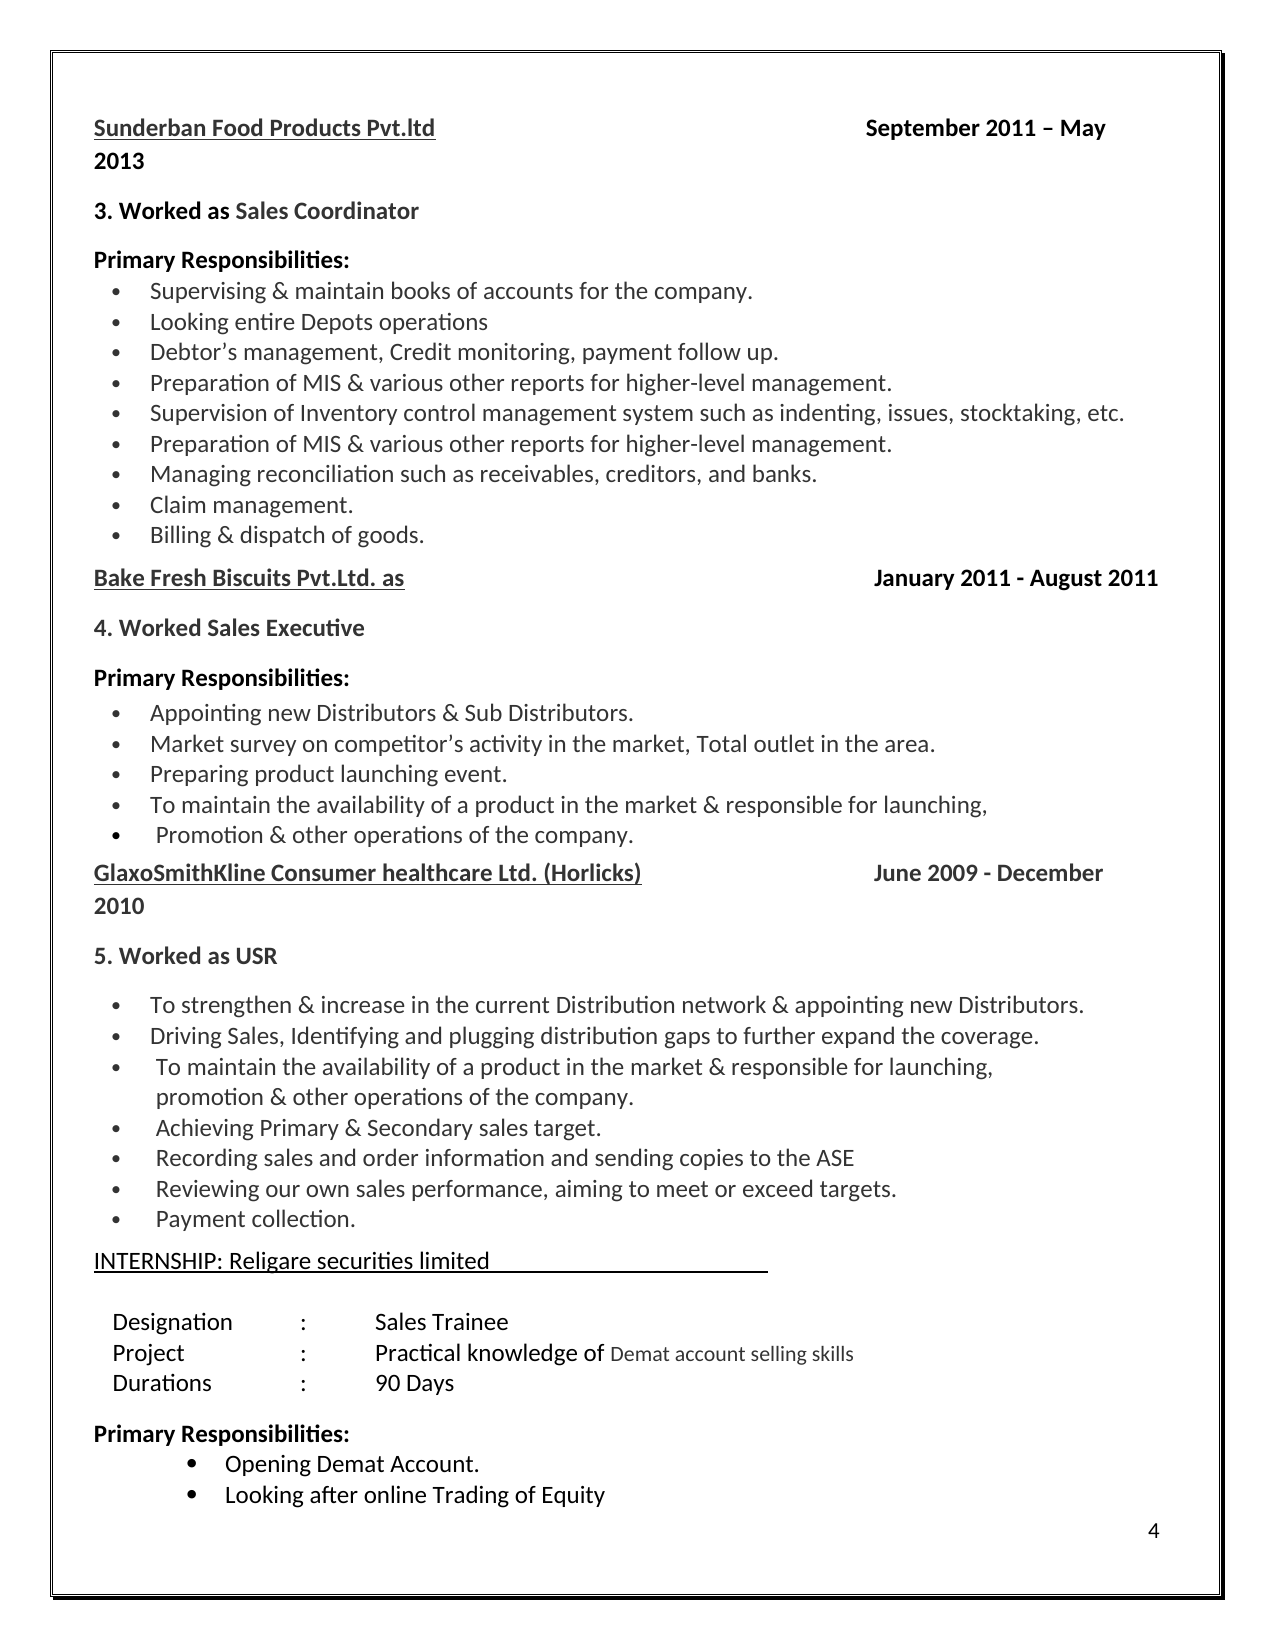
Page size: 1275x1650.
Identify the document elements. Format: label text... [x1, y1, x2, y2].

list Billing & dispatch of goods. [112, 519, 1159, 550]
list Achieving Primary & Secondary sales target. [112, 1112, 1159, 1142]
list Payment collection. [112, 1203, 1159, 1234]
text Bake Fresh Biscuits Pvt.Ltd. as January 2011 - August 2011 [94, 562, 1159, 593]
list Reviewing our own sales performance, aiming to meet or exceed targets. [112, 1173, 1159, 1203]
text Designation : Sales Trainee [112, 1306, 1159, 1337]
list Appointing new Distributors & Sub Distributors. [112, 697, 1159, 728]
text Sunderban Food Products Pvt.ltd September 2011 – May 2013 [94, 112, 1159, 176]
list Supervising & maintain books of accounts for the company. [112, 275, 1159, 306]
list Preparation of MIS & various other reports for higher-level management. [112, 428, 1159, 458]
list Driving Sales, Identifying and plugging distribution gaps to further expand the coverage. [112, 1020, 1159, 1051]
text 5. Worked as USR [94, 940, 1159, 971]
list Claim management. [112, 489, 1159, 519]
list To maintain the availability of a product in the market & responsible for launching, [112, 789, 1159, 819]
text INTERNSHIP: Religare securities limited [94, 1245, 1159, 1276]
list Recording sales and order information and sending copies to the ASE [112, 1142, 1159, 1173]
text Durations : 90 Days [112, 1367, 1159, 1398]
list Looking entire Depots operations [112, 306, 1159, 336]
list Managing reconciliation such as receivables, creditors, and banks. [112, 458, 1159, 489]
list To strengthen & increase in the current Distribution network & appointing new Distributors. [112, 989, 1159, 1020]
text 3. Worked as Sales Coordinator [94, 195, 1159, 226]
list Preparing product launching event. [112, 758, 1159, 789]
list Debtor’s management, Credit monitoring, payment follow up. [112, 336, 1159, 367]
text GlaxoSmithKline Consumer healthcare Ltd. (Horlicks) June 2009 - December 2010 [94, 857, 1159, 921]
list Supervision of Inventory control management system such as indenting, issues, stocktaking, etc. [112, 397, 1159, 428]
list To maintain the availability of a product in the market & responsible for launching, promotion & other operations of the company. [112, 1051, 1159, 1112]
list Preparation of MIS & various other reports for higher-level management. [112, 367, 1159, 397]
text Project : Practical knowledge of Demat account selling skills [112, 1337, 1159, 1367]
text Primary Responsibilities: [94, 662, 1159, 692]
text Primary Responsibilities: [94, 244, 1159, 275]
list Market survey on competitor’s activity in the market, Total outlet in the area. [112, 728, 1159, 758]
list Opening Demat Account. [187, 1449, 1159, 1479]
list Promotion & other operations of the company. [112, 819, 1159, 850]
text Primary Responsibilities: [94, 1418, 1159, 1449]
list Looking after online Trading of Equity [187, 1479, 1159, 1510]
text 4. Worked Sales Executive [94, 612, 1159, 643]
